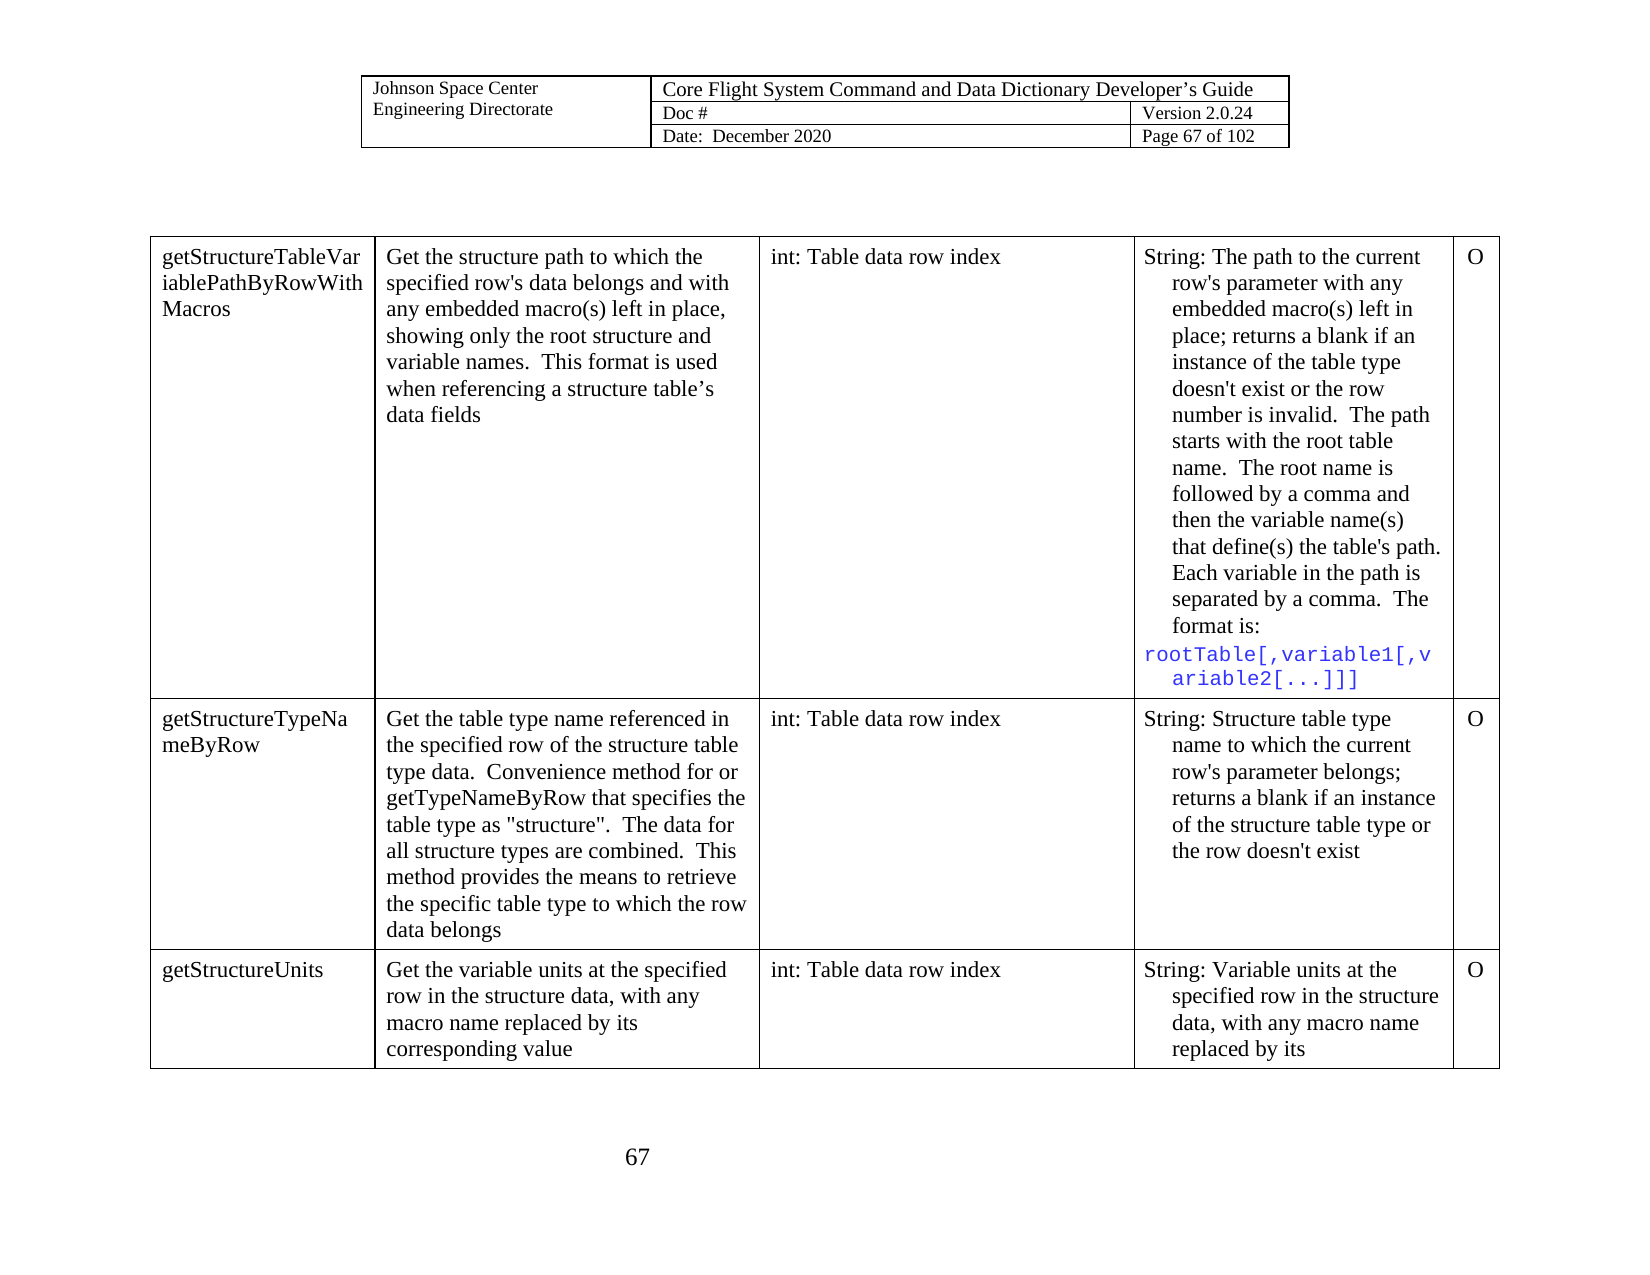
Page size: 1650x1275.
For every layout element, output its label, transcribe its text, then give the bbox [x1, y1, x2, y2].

table_cell O [1454, 699, 1499, 949]
table_cell O [1454, 950, 1499, 1068]
table_cell int: Table data row index [760, 699, 1134, 949]
table_cell int: Table data row index [760, 950, 1134, 1068]
table_cell String: The path to the current row's parameter with any embedded macro(s) left in place; returns a blank if an instance of the table type doesn't exist or the row number is invalid. The path starts with the root table name. The root name is followed by a comma and then the variable name(s) that define(s) the table's path. Each variable in the path is separated by a comma. The format is: rootTable[,variable1[,variable2[...]]] [1135, 237, 1453, 698]
table_cell getStructureTypeNameByRow [151, 699, 374, 949]
table_cell int: Table data row index [760, 237, 1134, 698]
table_cell getStructureTableVariablePathByRowWithMacros [151, 237, 374, 698]
table_cell Get the structure path to which the specified row's data belongs and with any embedded macro(s) left in place, showing only the root structure and variable names. This format is used when referencing a structure table’s data fields [376, 237, 759, 698]
table_cell String: Structure table type name to which the current row's parameter belongs; returns a blank if an instance of the structure table type or the row doesn't exist [1135, 699, 1453, 949]
table_cell O [1454, 237, 1499, 698]
table_cell Get the table type name referenced in the specified row of the structure table type data. Convenience method for or getTypeNameByRow that specifies the table type as "structure". The data for all structure types are combined. This method provides the means to retrieve the specific table type to which the row data belongs [376, 699, 759, 949]
table_cell getStructureUnits [151, 950, 374, 1068]
table_cell Get the variable units at the specified row in the structure data, with any macro name replaced by its corresponding value [376, 950, 759, 1068]
